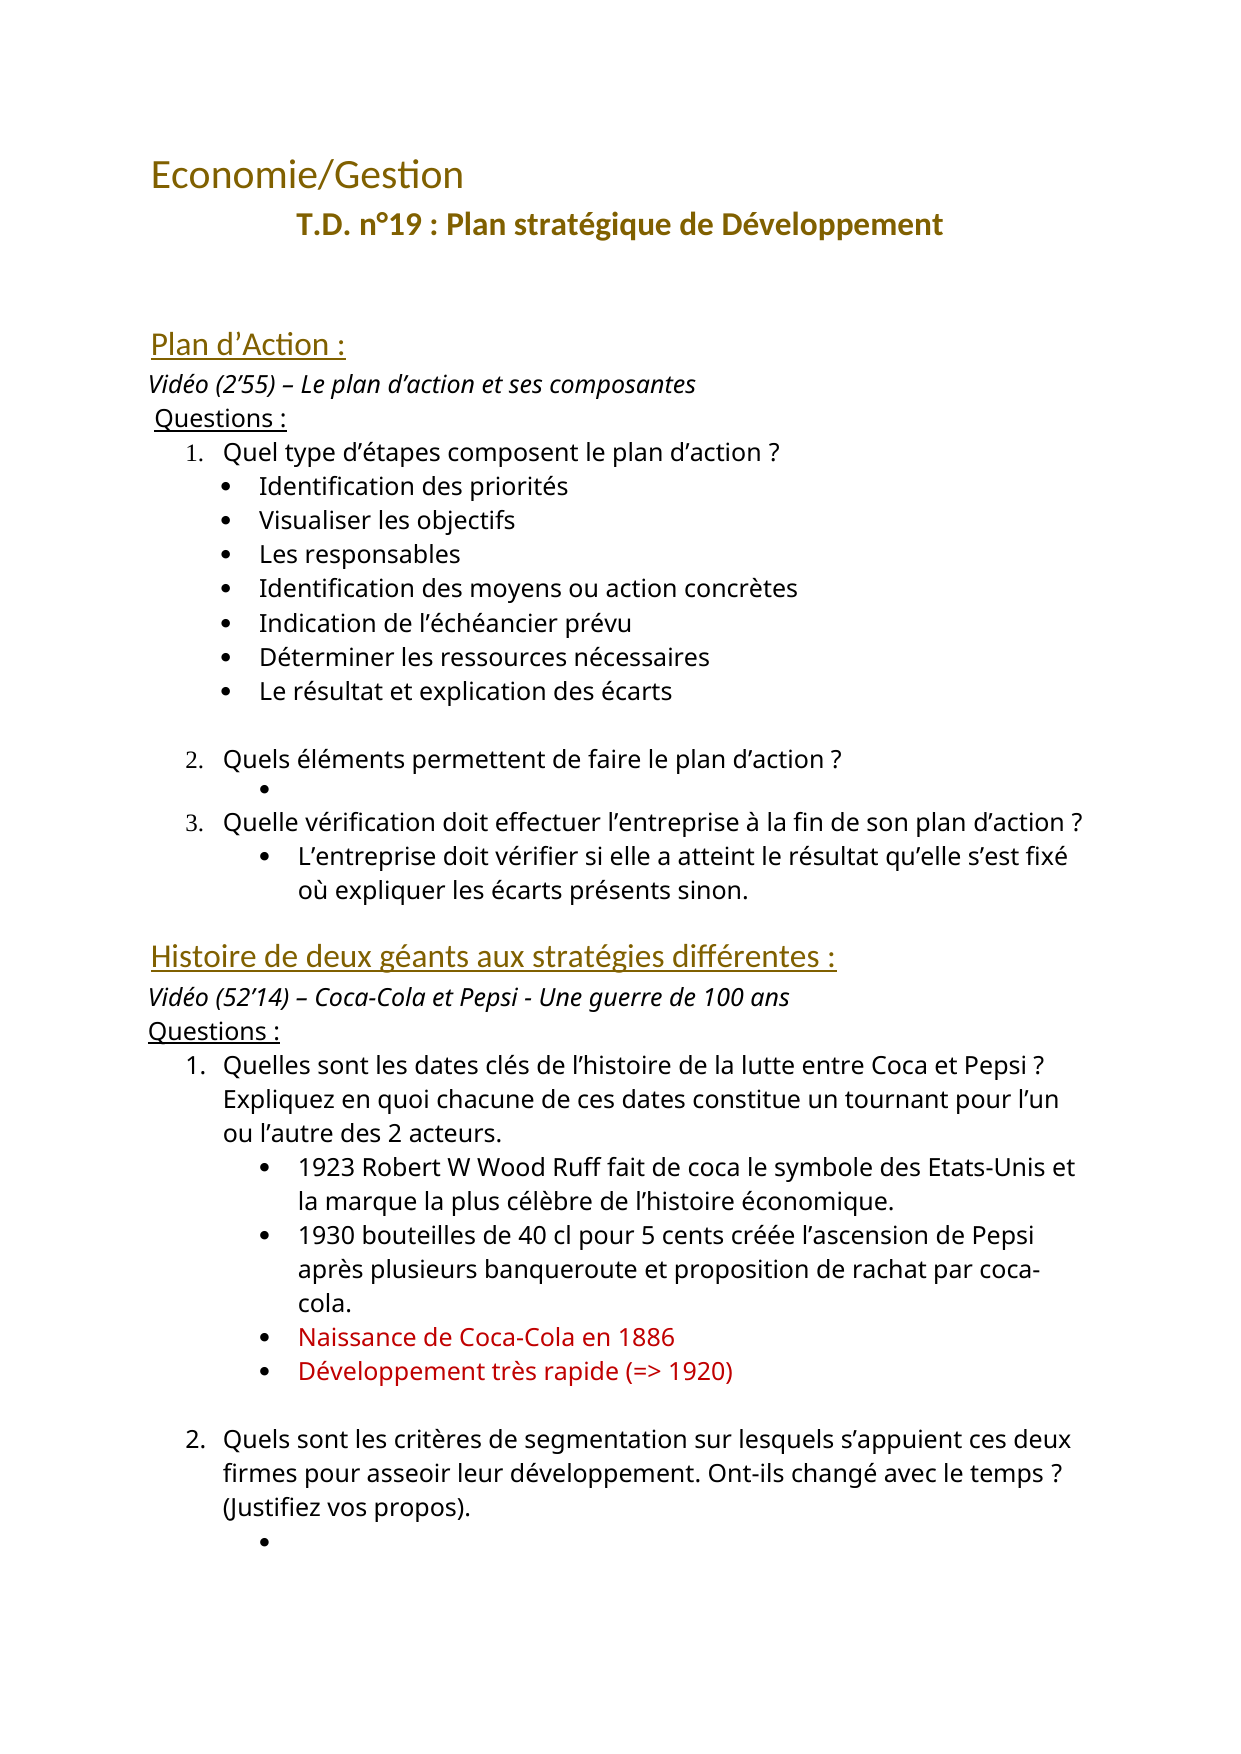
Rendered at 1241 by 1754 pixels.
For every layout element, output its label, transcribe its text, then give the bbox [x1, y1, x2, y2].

text Histoire de deux géants aux stratégies différentes : [151, 935, 1093, 976]
text Vidéo (52’14) – Coca-Cola et Pepsi - Une guerre de 100 ans [148, 979, 1093, 1013]
list Les responsables [221, 537, 1093, 571]
list Indication de l’échéancier prévu [221, 605, 1093, 639]
list Développement très rapide (=> 1920) [260, 1354, 1093, 1422]
text Questions : [148, 401, 1093, 435]
text Vidéo (2’55) – Le plan d’action et ses composantes [148, 367, 1093, 401]
list Quelles sont les dates clés de l’histoire de la lutte entre Coca et Pepsi ? Expliquez en quoi chacune de ces dates constitue un tournant pour l’un ou l’autre des 2 acteurs. [185, 1047, 1093, 1149]
list 1930 bouteilles de 40 cl pour 5 cents créée l’ascension de Pepsi après plusieurs banqueroute et proposition de rachat par coca-cola. [260, 1218, 1093, 1320]
list Déterminer les ressources nécessaires [221, 639, 1093, 673]
text Economie/Gestion [151, 148, 1093, 198]
list Quel type d’étapes composent le plan d’action ? [185, 435, 1093, 469]
text Plan d’Action : [151, 323, 1093, 363]
list Identification des priorités [221, 469, 1093, 503]
list Le résultat et explication des écarts [221, 673, 1093, 707]
list Visualiser les objectifs [221, 503, 1093, 537]
text T.D. n°19 : Plan stratégique de Développement [148, 202, 1093, 243]
list L’entreprise doit vérifier si elle a atteint le résultat qu’elle s’est fixé où expliquer les écarts présents sinon. [260, 838, 1093, 906]
list Quels éléments permettent de faire le plan d’action ? [185, 741, 1093, 776]
list Identification des moyens ou action concrètes [221, 571, 1093, 605]
list Naissance de Coca-Cola en 1886 [260, 1320, 1093, 1354]
list Quelle vérification doit effectuer l’entreprise à la fin de son plan d’action ? [185, 804, 1093, 838]
list 1923 Robert W Wood Ruff fait de coca le symbole des Etats-Unis et la marque la plus célèbre de l’histoire économique. [260, 1149, 1093, 1218]
text Questions : [148, 1013, 1093, 1047]
list Quels sont les critères de segmentation sur lesquels s’appuient ces deux firmes pour asseoir leur développement. Ont-ils changé avec le temps ? (Justifiez vos propos). [185, 1422, 1093, 1524]
